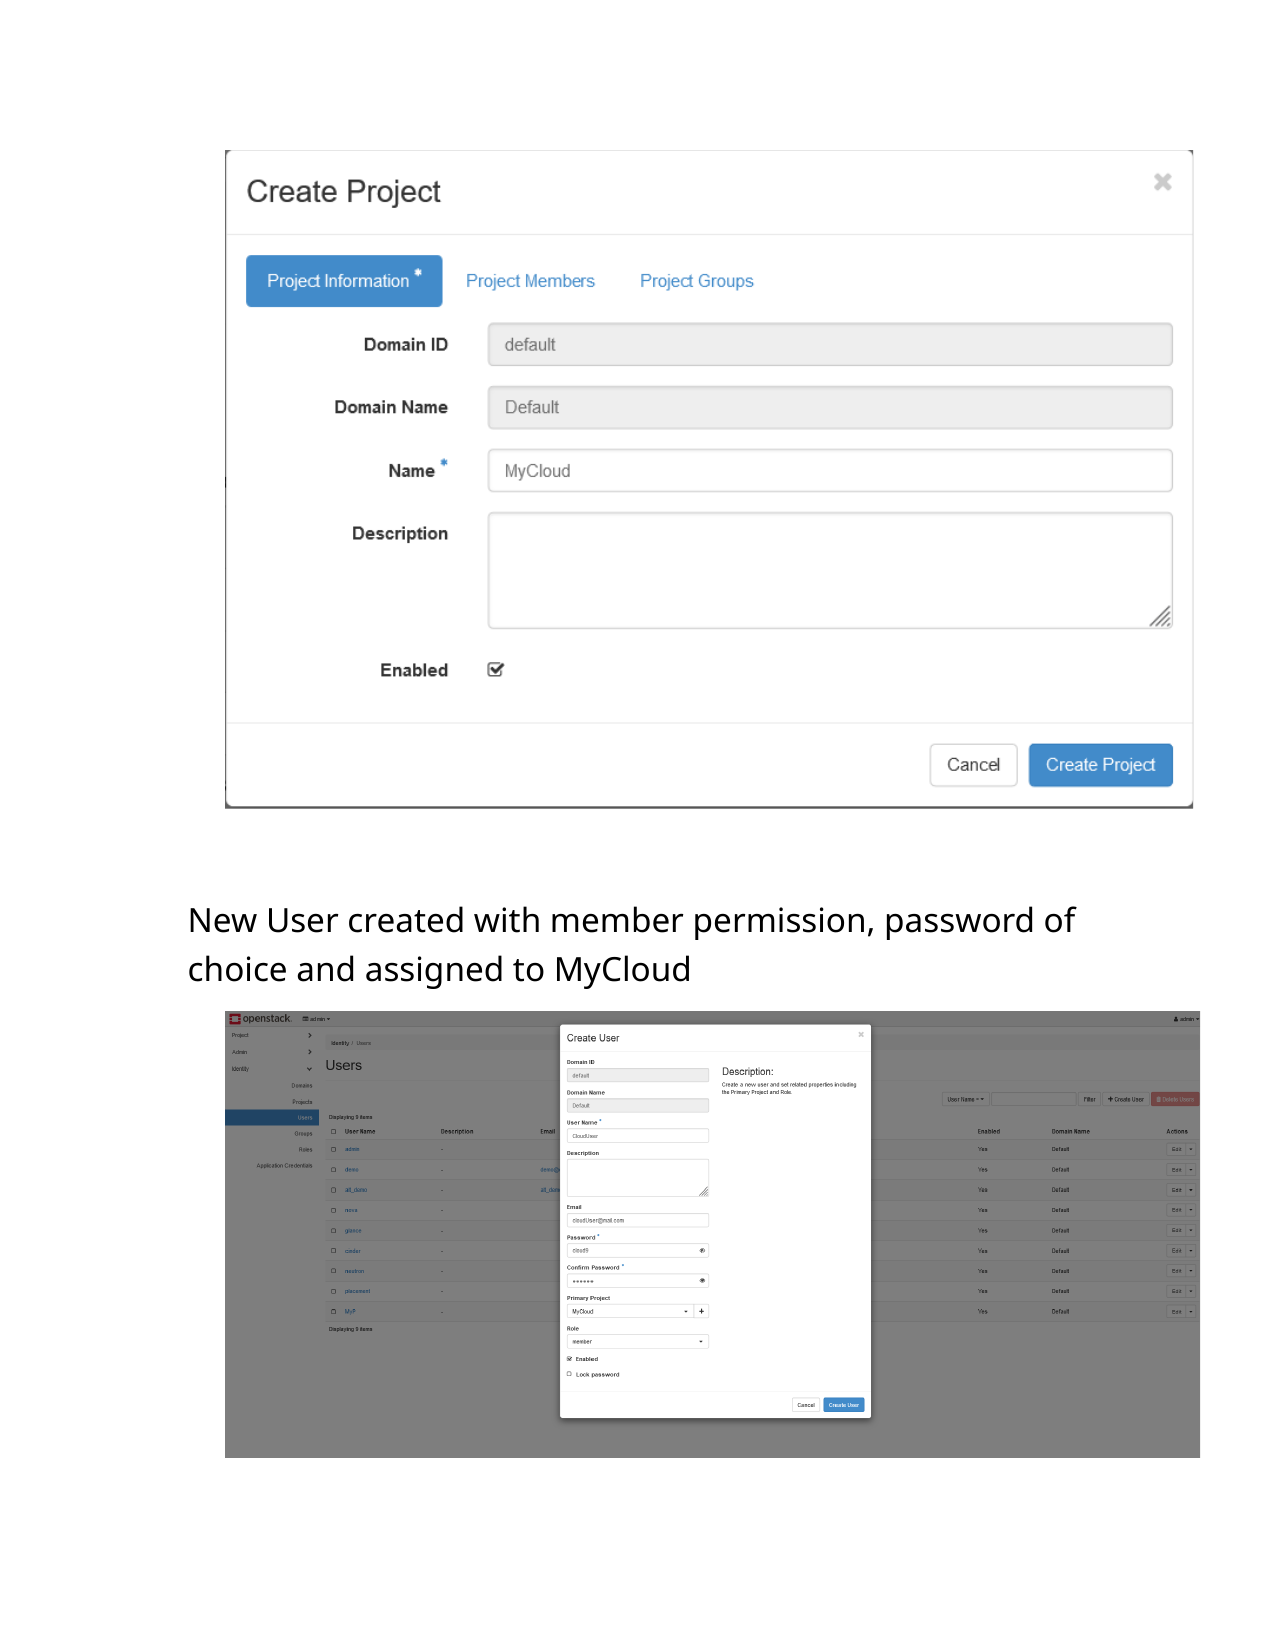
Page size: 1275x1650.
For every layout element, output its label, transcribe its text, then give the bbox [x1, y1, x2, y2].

picture [225, 1011, 1200, 1458]
text New User created with member permission, password of choice and assigned to MyCloud [187, 897, 1125, 991]
picture [225, 150, 1199, 811]
